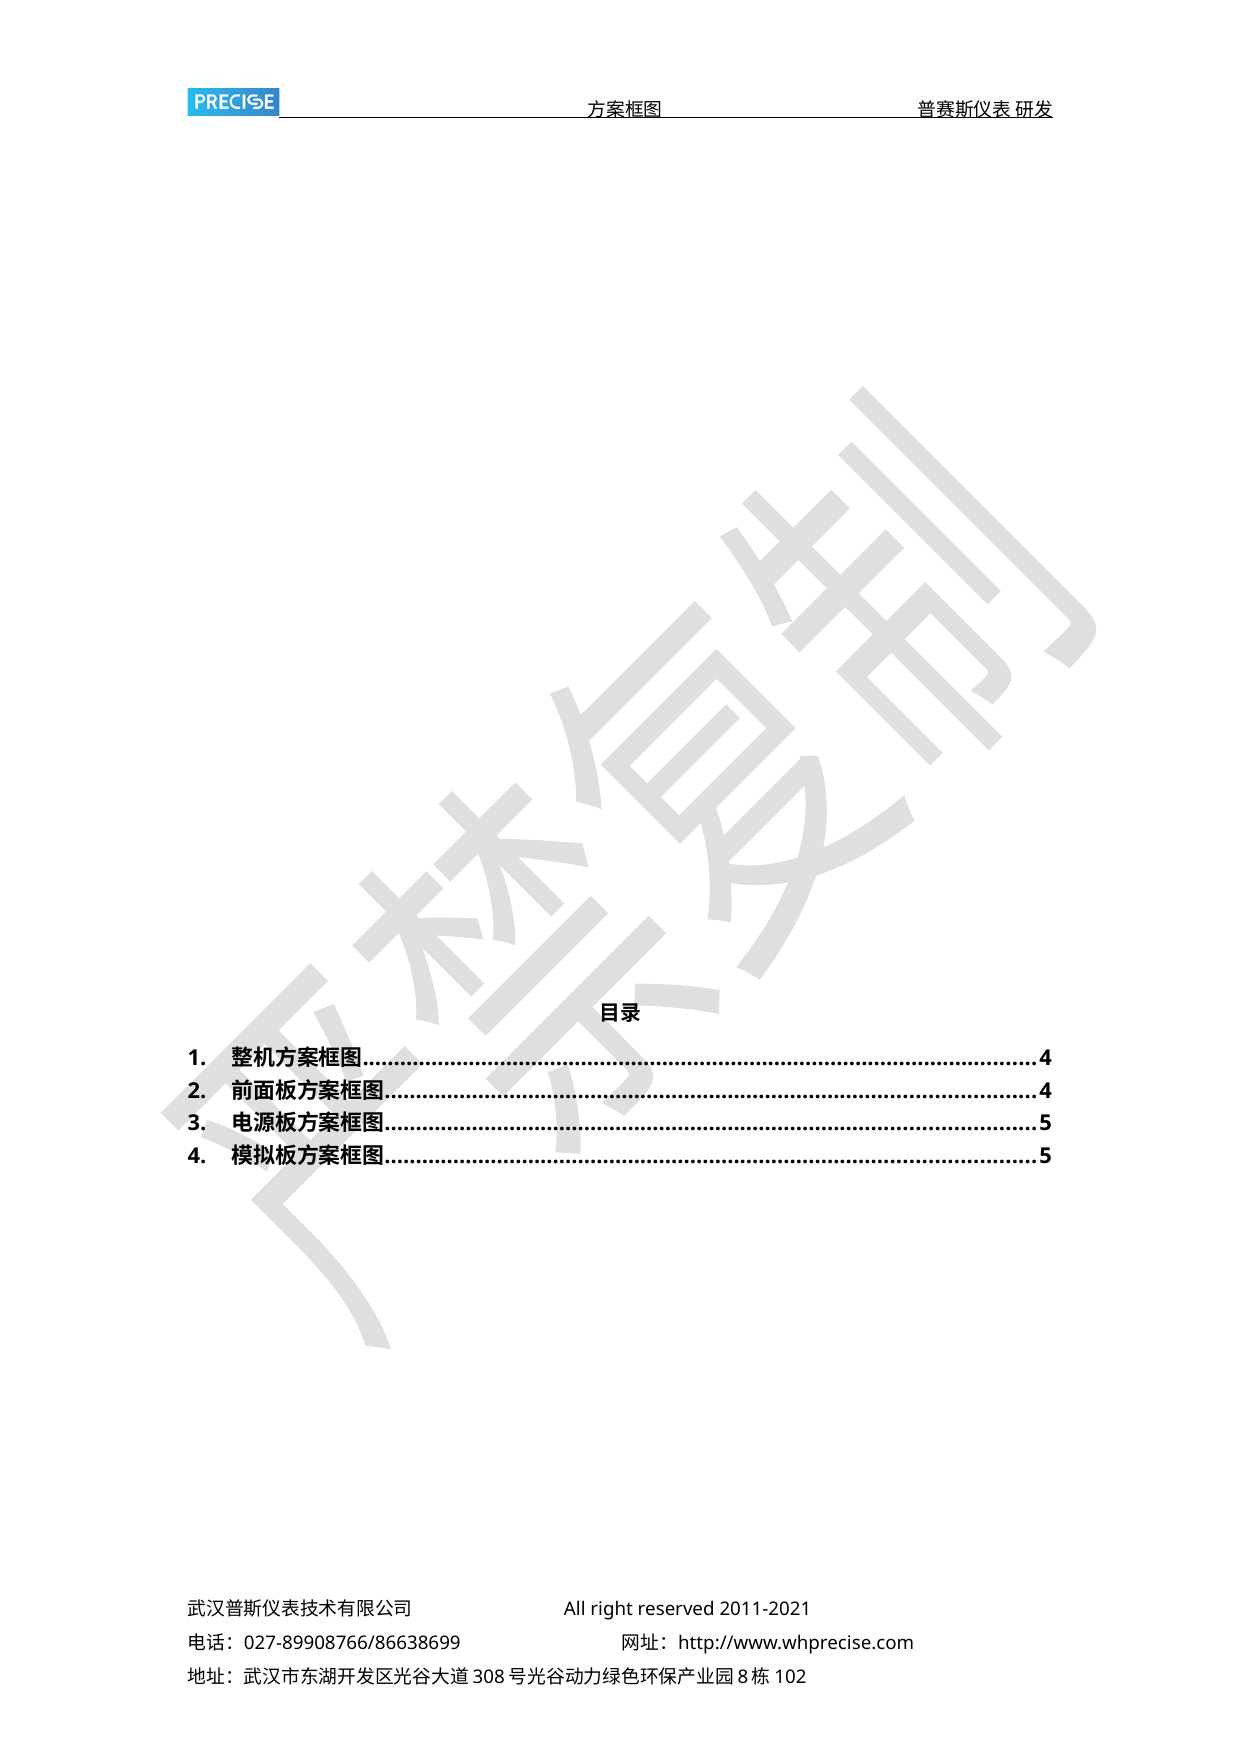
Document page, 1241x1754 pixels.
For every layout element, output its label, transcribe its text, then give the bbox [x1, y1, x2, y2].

picture [187, 88, 280, 116]
text 2. 前面板方案框图 4 [187, 1072, 1053, 1105]
text 3. 电源板方案框图 5 [187, 1105, 1053, 1137]
text 1. 整机方案框图 4 [187, 1040, 1053, 1072]
text 4. 模拟板方案框图 5 [187, 1137, 1053, 1170]
text 目录 [187, 995, 1053, 1027]
